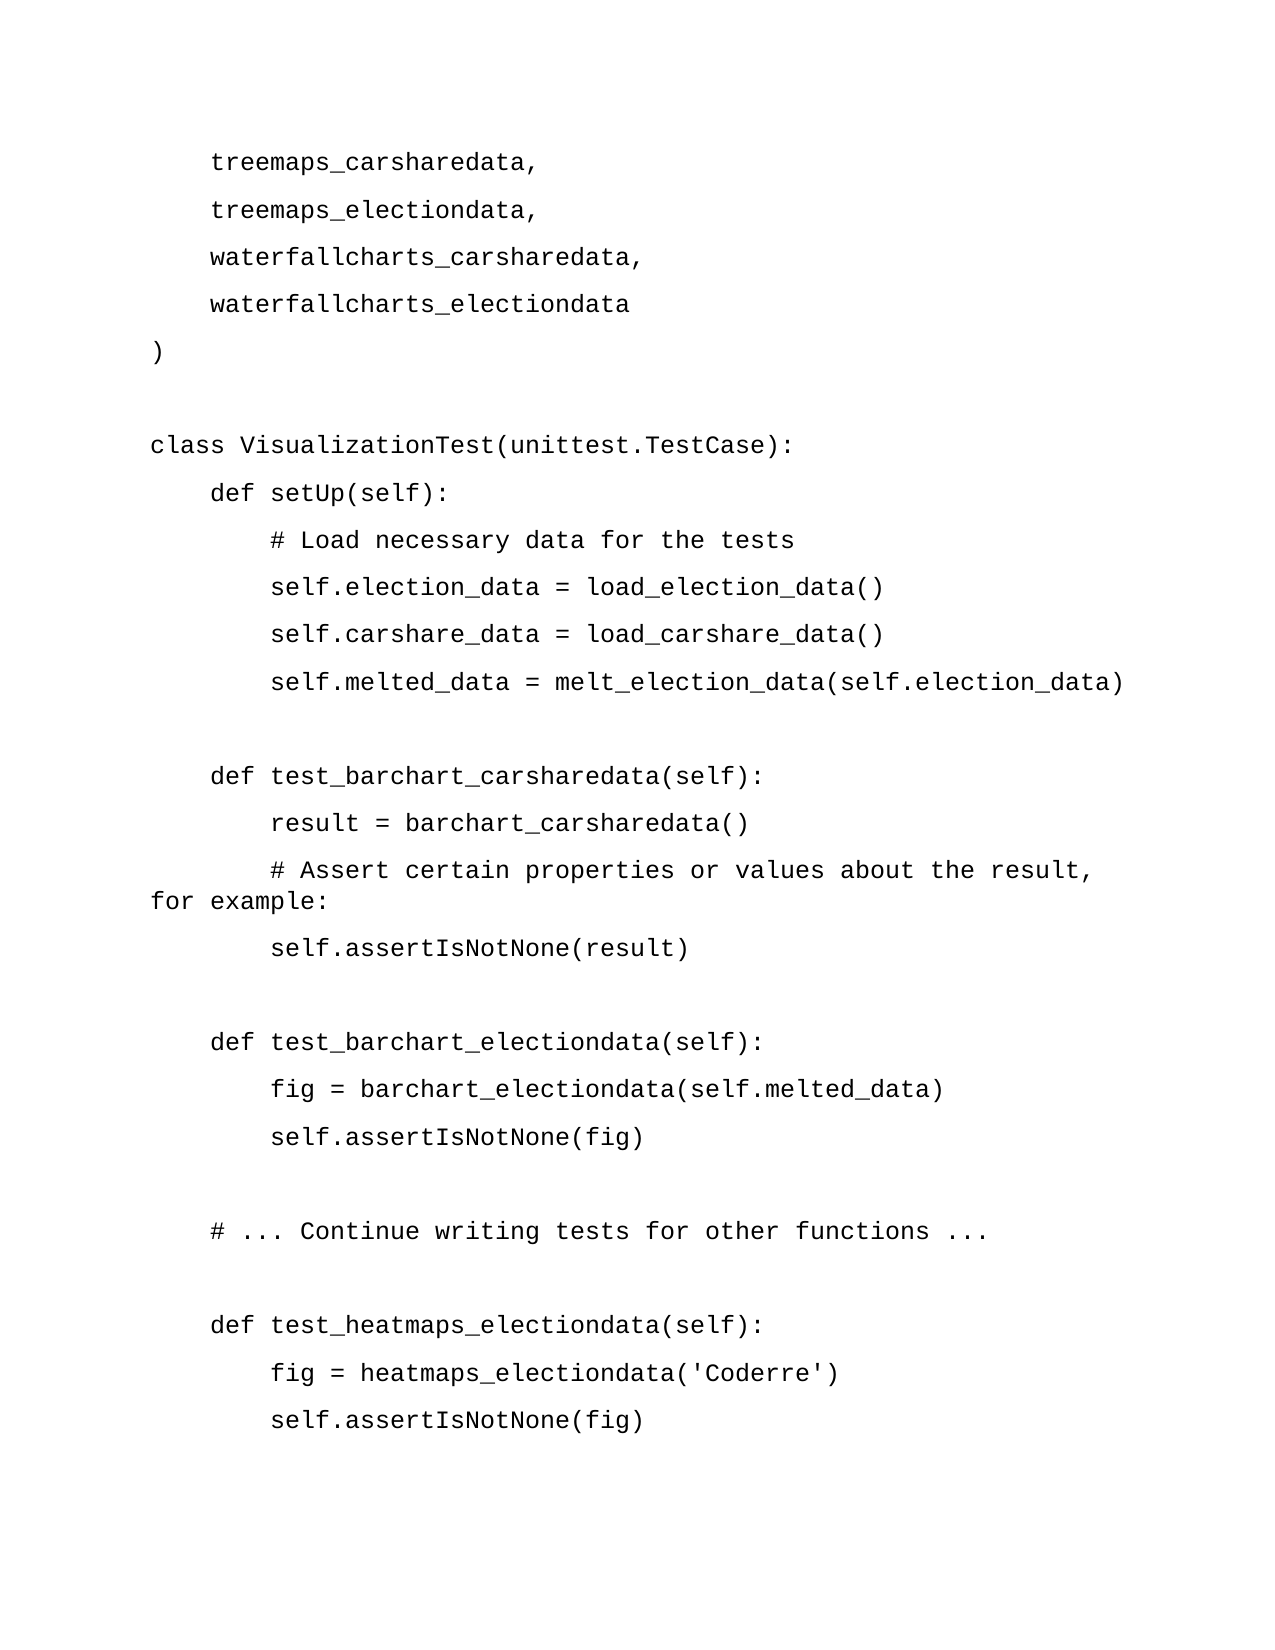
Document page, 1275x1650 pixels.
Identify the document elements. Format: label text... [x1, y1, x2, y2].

text result = barchart_carsharedata() [150, 811, 1125, 839]
text ) [150, 339, 1125, 367]
text fig = heatmaps_electiondata('Coderre') [150, 1360, 1125, 1388]
text # ... Continue writing tests for other functions ... [150, 1219, 1125, 1247]
text self.election_data = load_election_data() [150, 575, 1125, 603]
text def test_heatmaps_electiondata(self): [150, 1313, 1125, 1341]
text self.assertIsNotNone(fig) [150, 1407, 1125, 1436]
text # Assert certain properties or values about the result, for example: [150, 858, 1125, 917]
text self.assertIsNotNone(fig) [150, 1124, 1125, 1153]
text waterfallcharts_carsharedata, [150, 244, 1125, 273]
text # Load necessary data for the tests [150, 527, 1125, 556]
text def test_barchart_carsharedata(self): [150, 763, 1125, 792]
text self.assertIsNotNone(result) [150, 936, 1125, 964]
text def setUp(self): [150, 480, 1125, 509]
text class VisualizationTest(unittest.TestCase): [150, 433, 1125, 461]
text self.melted_data = melt_election_data(self.election_data) [150, 669, 1125, 697]
text fig = barchart_electiondata(self.melted_data) [150, 1077, 1125, 1105]
text treemaps_electiondata, [150, 197, 1125, 226]
text waterfallcharts_electiondata [150, 292, 1125, 320]
text def test_barchart_electiondata(self): [150, 1030, 1125, 1058]
text treemaps_carsharedata, [150, 150, 1125, 178]
text self.carshare_data = load_carshare_data() [150, 622, 1125, 650]
